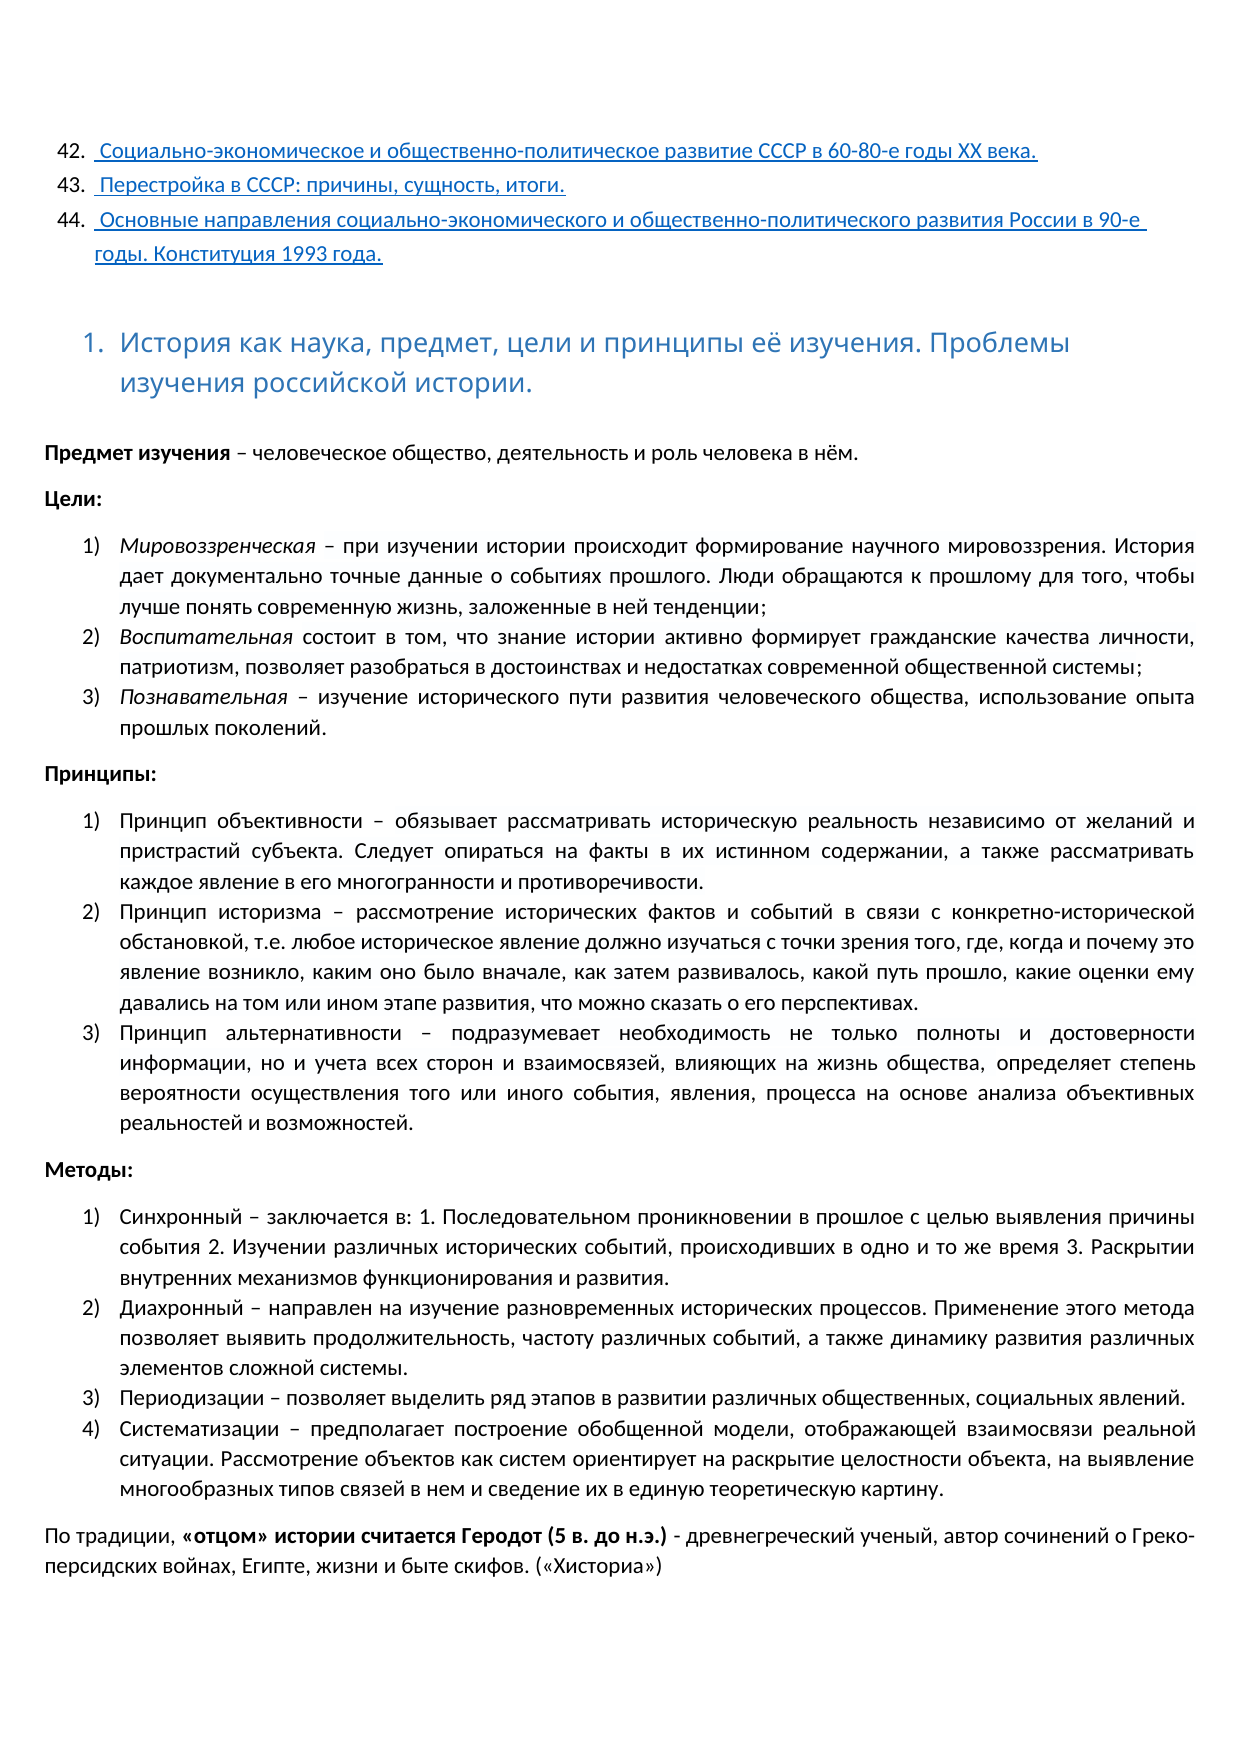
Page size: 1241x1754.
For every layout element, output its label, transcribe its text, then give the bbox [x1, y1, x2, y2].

text Методы: [44, 1155, 1196, 1183]
list Познавательная – изучение исторического пути развития человеческого общества, использование опыта прошлых поколений. [82, 682, 1196, 741]
list Диахронный – направлен на изучение разновременных исторических процессов. Применение этого метода позволяет выявить продолжительность, частоту различных событий, а также динамику развития различных элементов сложной системы. [82, 1293, 1196, 1381]
list Социально-экономическое и общественно-политическое развитие СССР в 60-80-е годы ХХ века. [57, 130, 1196, 164]
text Принципы: [44, 759, 1196, 788]
text Предмет изучения – человеческое общество, деятельность и роль человека в нём. [44, 438, 1196, 466]
list Систематизации – предполагает построение обобщенной модели, отображающей взаимосвязи реальной ситуации. Рассмотрение объектов как систем ориентирует на раскрытие целостности объекта, на выявление многообразных типов связей в нем и сведение их в единую теоретическую картину. [82, 1414, 1196, 1502]
list Синхронный – заключается в: 1. Последовательном проникновении в прошлое с целью выявления причины события 2. Изучении различных исторических событий, происходивших в одно и то же время 3. Раскрытии внутренних механизмов функционирования и развития. [82, 1202, 1196, 1291]
list Мировоззренческая – при изучении истории происходит формирование научного мировоззрения. История дает документально точные данные о событиях прошлого. Люди обращаются к прошлому для того, чтобы лучше понять современную жизнь, заложенные в ней тенденции; [82, 531, 1196, 620]
list Принцип историзма – рассмотрение исторических фактов и событий в связи с конкретно-исторической обстановкой, т.е. любое историческое явление должно изучаться с точки зрения того, где, когда и почему это явление возникло, каким оно было вначале, как затем развивалось, какой путь прошло, какие оценки ему давались на том или ином этапе развития, что можно сказать о его перспективах. [82, 897, 1196, 1016]
list Принцип объективности – обязывает рассматривать историческую реальность независимо от желаний и пристрастий субъекта. Следует опираться на факты в их истинном содержании, а также рассматривать каждое явление в его многогранности и противоречивости. [82, 806, 1196, 895]
list Основные направления социально-экономического и общественно-политического развития России в 90-е годы. Конституция 1993 года. [57, 198, 1196, 267]
list Принцип альтернативности – подразумевает необходимость не только полноты и достоверности информации, но и учета всех сторон и взаимосвязей, влияющих на жизнь общества, определяет степень вероятности осуществления того или иного события, явления, процесса на основе анализа объективных реальностей и возможностей. [82, 1018, 1196, 1137]
subtitle История как наука, предмет, цели и принципы её изучения. Проблемы изучения российской истории. [82, 324, 1196, 400]
list Воспитательная состоит в том, что знание истории активно формирует гражданские качества личности, патриотизм, позволяет разобраться в достоинствах и недостатках современной общественной системы; [82, 622, 1196, 680]
list Перестройка в СССР: причины, сущность, итоги. [57, 164, 1196, 198]
text Цели: [44, 484, 1196, 513]
text По традиции, «отцом» истории считается Геродот (5 в. до н.э.) - древнегреческий ученый, автор сочинений о Греко-персидских войнах, Египте, жизни и быте скифов. («Хисториа») [44, 1521, 1196, 1579]
list Периодизации – позволяет выделить ряд этапов в развитии различных общественных, социальных явлений. [82, 1383, 1196, 1412]
